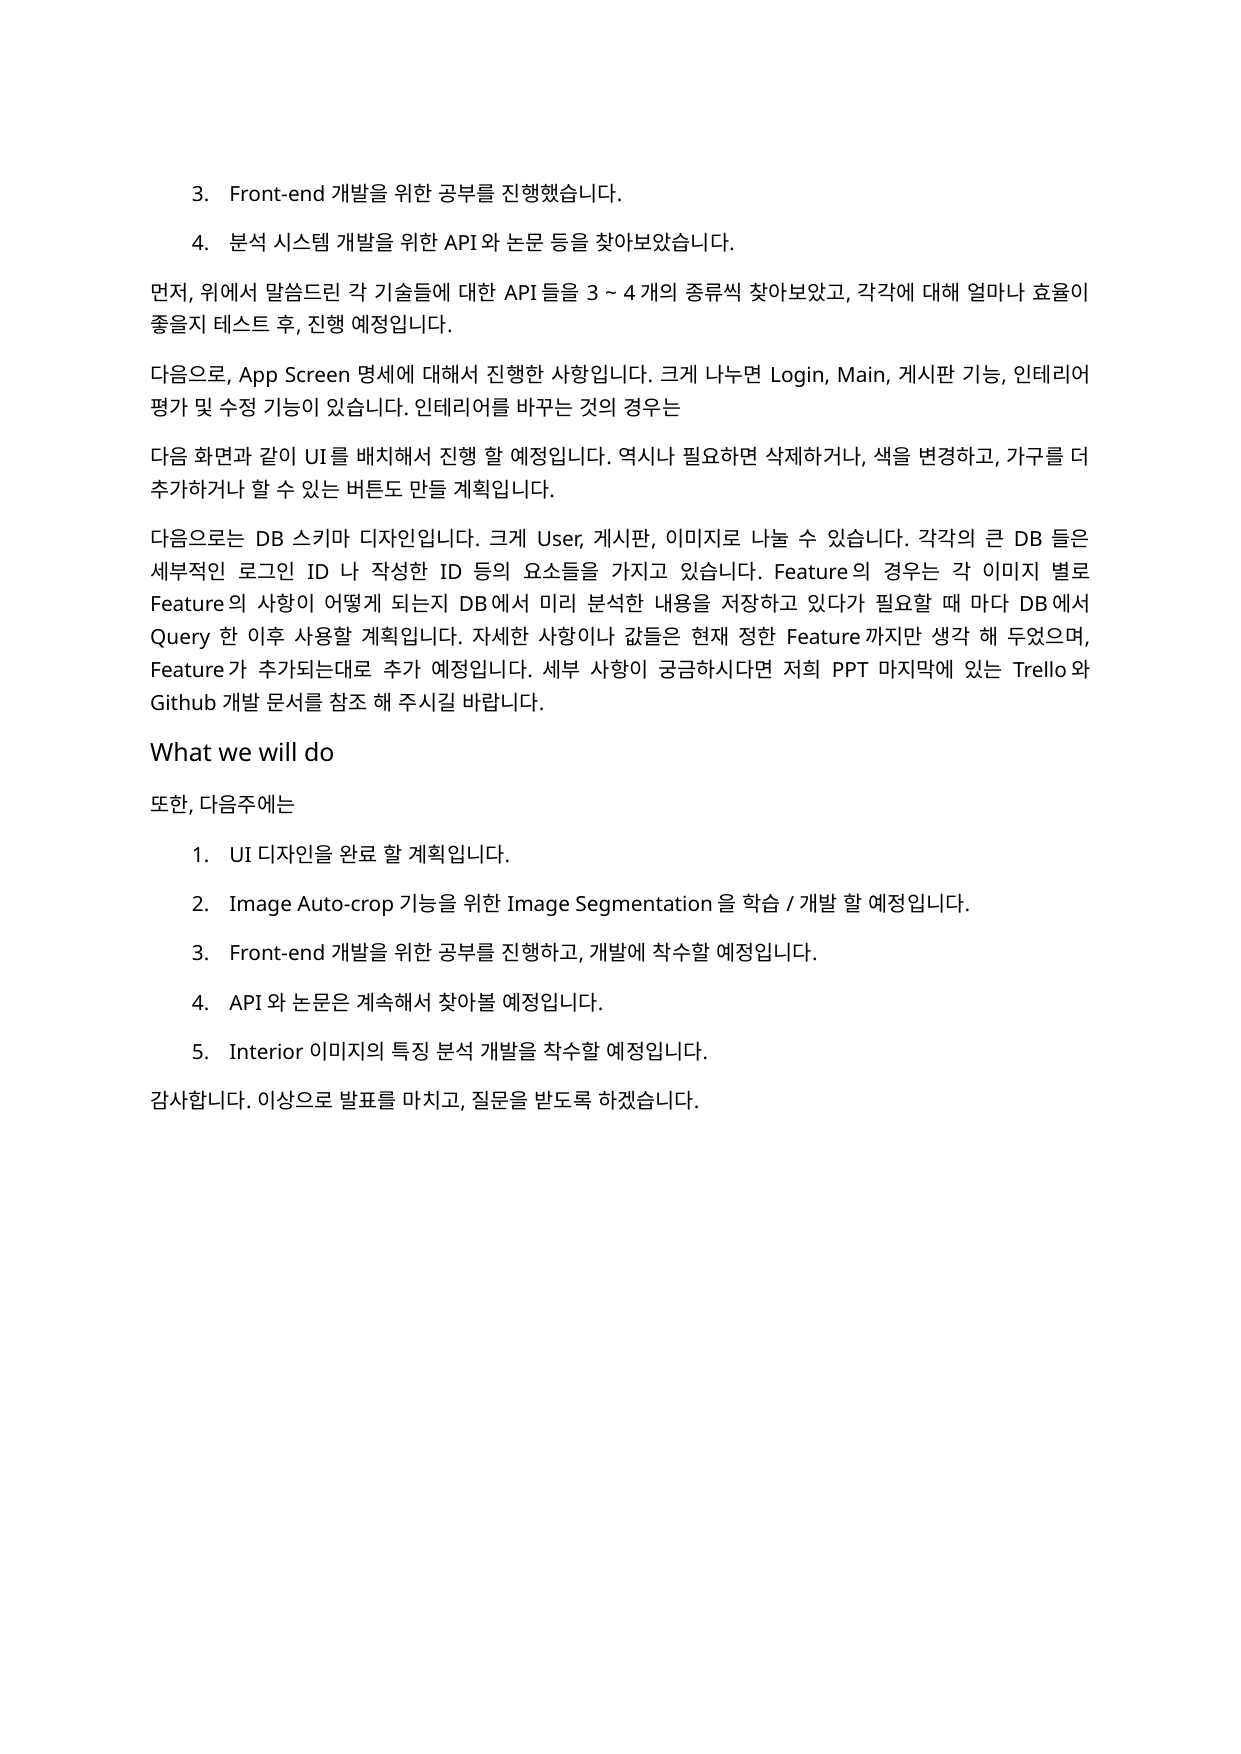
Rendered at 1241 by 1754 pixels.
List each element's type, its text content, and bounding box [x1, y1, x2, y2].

list UI 디자인을 완료 할 계획입니다. [192, 838, 1090, 868]
list 분석 시스템 개발을 위한 API와 논문 등을 찾아보았습니다. [192, 227, 1090, 257]
text 감사합니다. 이상으로 발표를 마치고, 질문을 받도록 하겠습니다. [150, 1085, 1090, 1115]
list API 와 논문은 계속해서 찾아볼 예정입니다. [192, 986, 1090, 1016]
list Interior 이미지의 특징 분석 개발을 착수할 예정입니다. [192, 1035, 1090, 1066]
text What we will do [150, 735, 1090, 769]
text 다음 화면과 같이 UI를 배치해서 진행 할 예정입니다. 역시나 필요하면 삭제하거나, 색을 변경하고, 가구를 더 추가하거나 할 수 있는 버튼도 만들 계획입니다. [150, 440, 1090, 503]
list Front-end 개발을 위한 공부를 진행했습니다. [192, 177, 1090, 207]
text 다음으로는 DB 스키마 디자인입니다. 크게 User, 게시판, 이미지로 나눌 수 있습니다. 각각의 큰 DB 들은 세부적인 로그인 ID 나 작성한 ID 등의 요소들을 가지고 있습니다. Feature의 경우는 각 이미지 별로 Feature의 사항이 어떻게 되는지 DB에서 미리 분석한 내용을 저장하고 있다가 필요할 때 마다 DB에서 Query 한 이후 사용할 계획입니다. 자세한 사항이나 값들은 현재 정한 Feature까지만 생각 해 두었으며, Feature가 추가되는대로 추가 예정입니다. 세부 사항이 궁금하시다면 저희 PPT 마지막에 있는 Trello와 Github 개발 문서를 참조 해 주시길 바랍니다. [150, 522, 1090, 716]
list Front-end 개발을 위한 공부를 진행하고, 개발에 착수할 예정입니다. [192, 937, 1090, 967]
list Image Auto-crop 기능을 위한 Image Segmentation을 학습 / 개발 할 예정입니다. [192, 887, 1090, 918]
text 먼저, 위에서 말씀드린 각 기술들에 대한 API들을 3 ~ 4개의 종류씩 찾아보았고, 각각에 대해 얼마나 효율이 좋을지 테스트 후, 진행 예정입니다. [150, 276, 1090, 339]
text 다음으로, App Screen 명세에 대해서 진행한 사항입니다. 크게 나누면 Login, Main, 게시판 기능, 인테리어 평가 및 수정 기능이 있습니다. 인테리어를 바꾸는 것의 경우는 [150, 358, 1090, 421]
text 또한, 다음주에는 [150, 788, 1090, 819]
